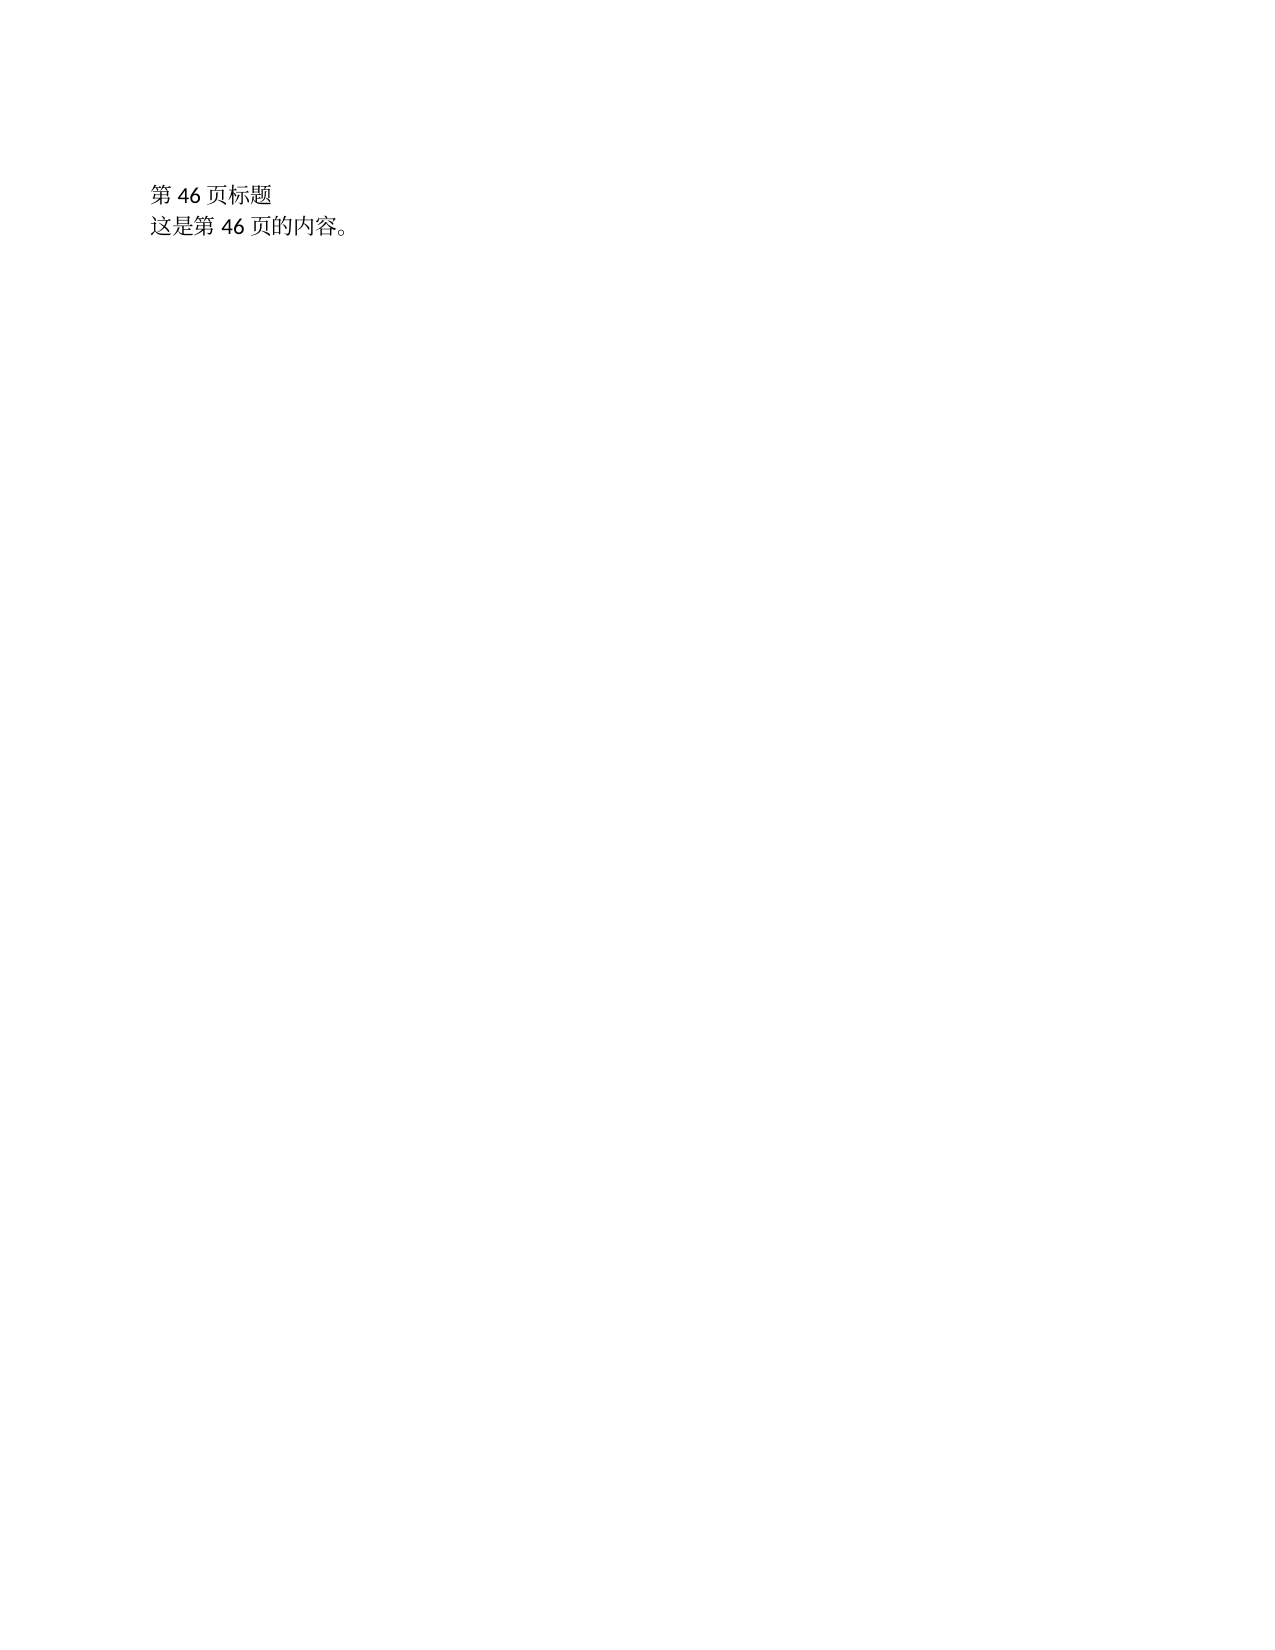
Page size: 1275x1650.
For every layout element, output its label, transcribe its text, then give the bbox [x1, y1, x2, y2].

text 这是第 46 页的内容。 [150, 218, 1125, 252]
